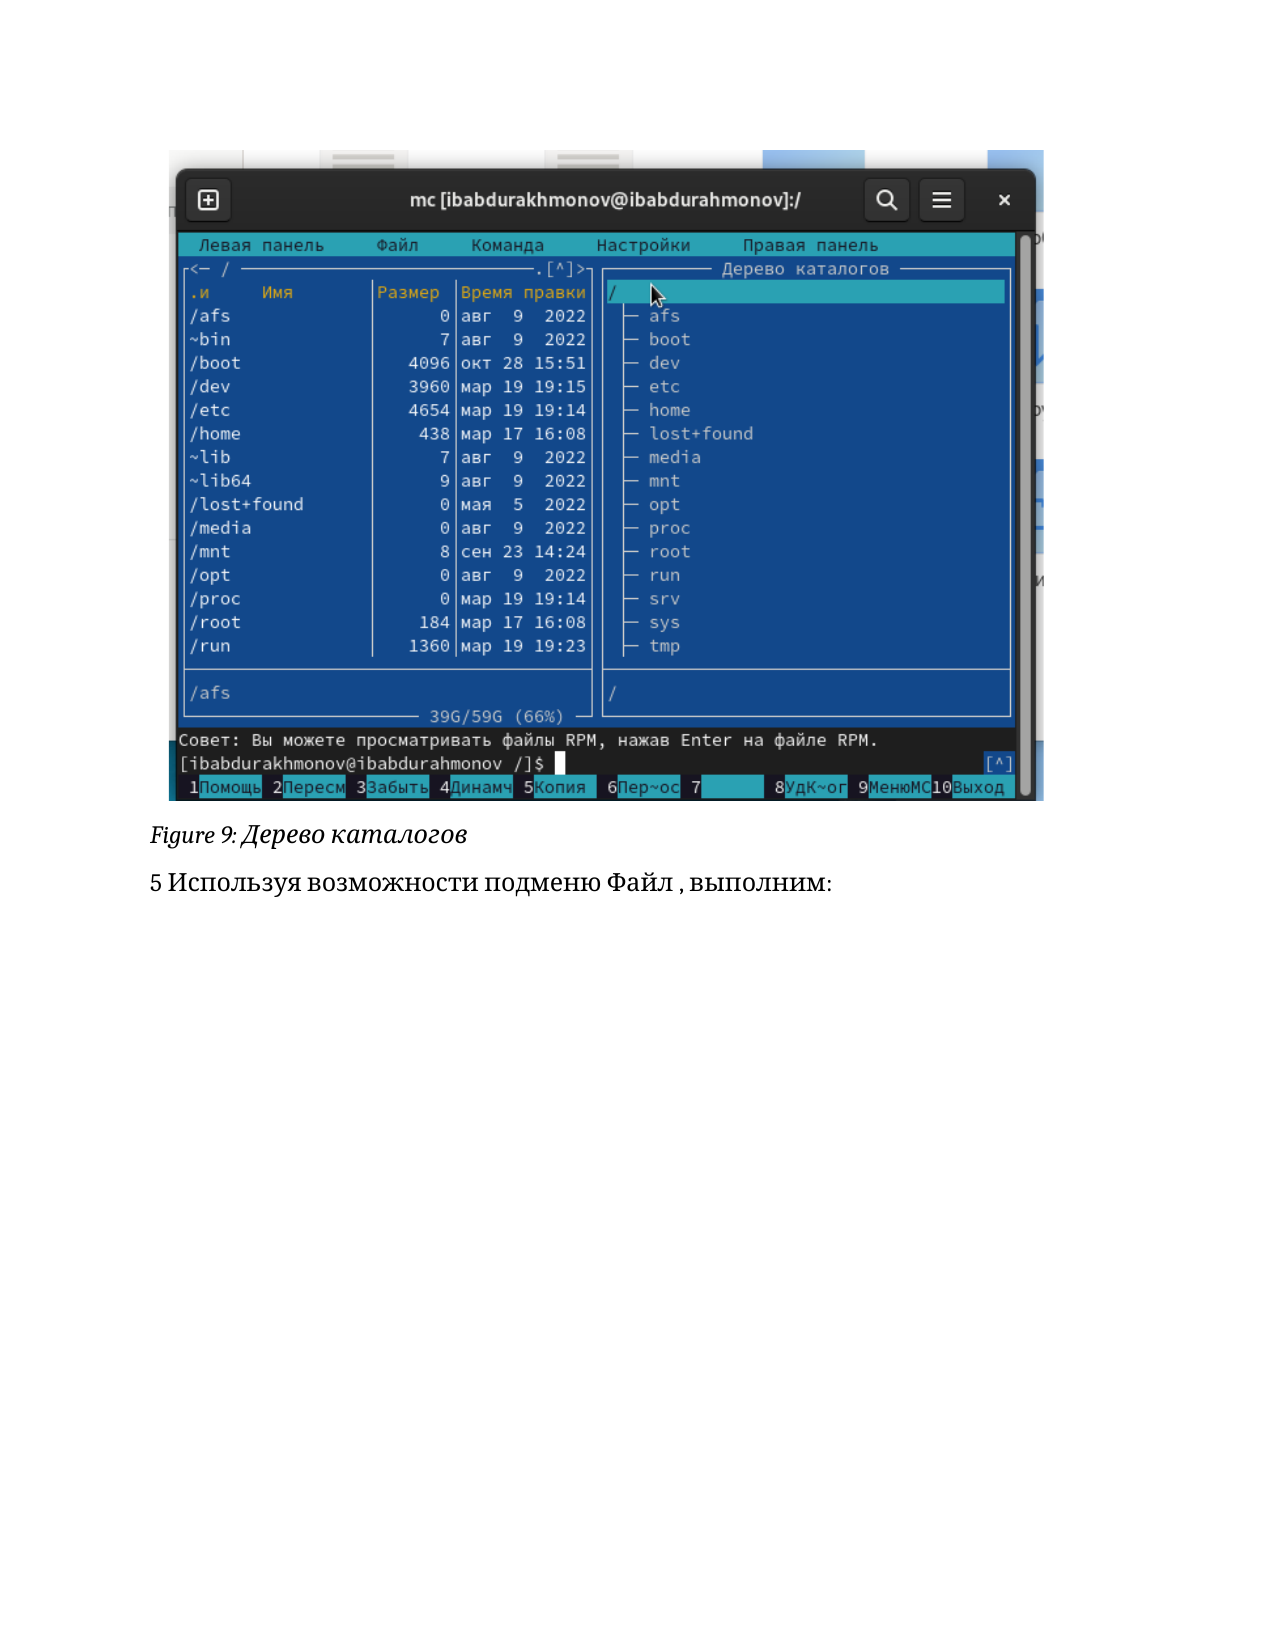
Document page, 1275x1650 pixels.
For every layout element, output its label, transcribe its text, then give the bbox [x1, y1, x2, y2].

text 5 Используя возможности подменю Файл , выполним: [150, 869, 1125, 897]
picture [168, 748, 174, 760]
picture [168, 150, 1044, 801]
text Figure 9: Дерево каталогов [150, 821, 1125, 850]
